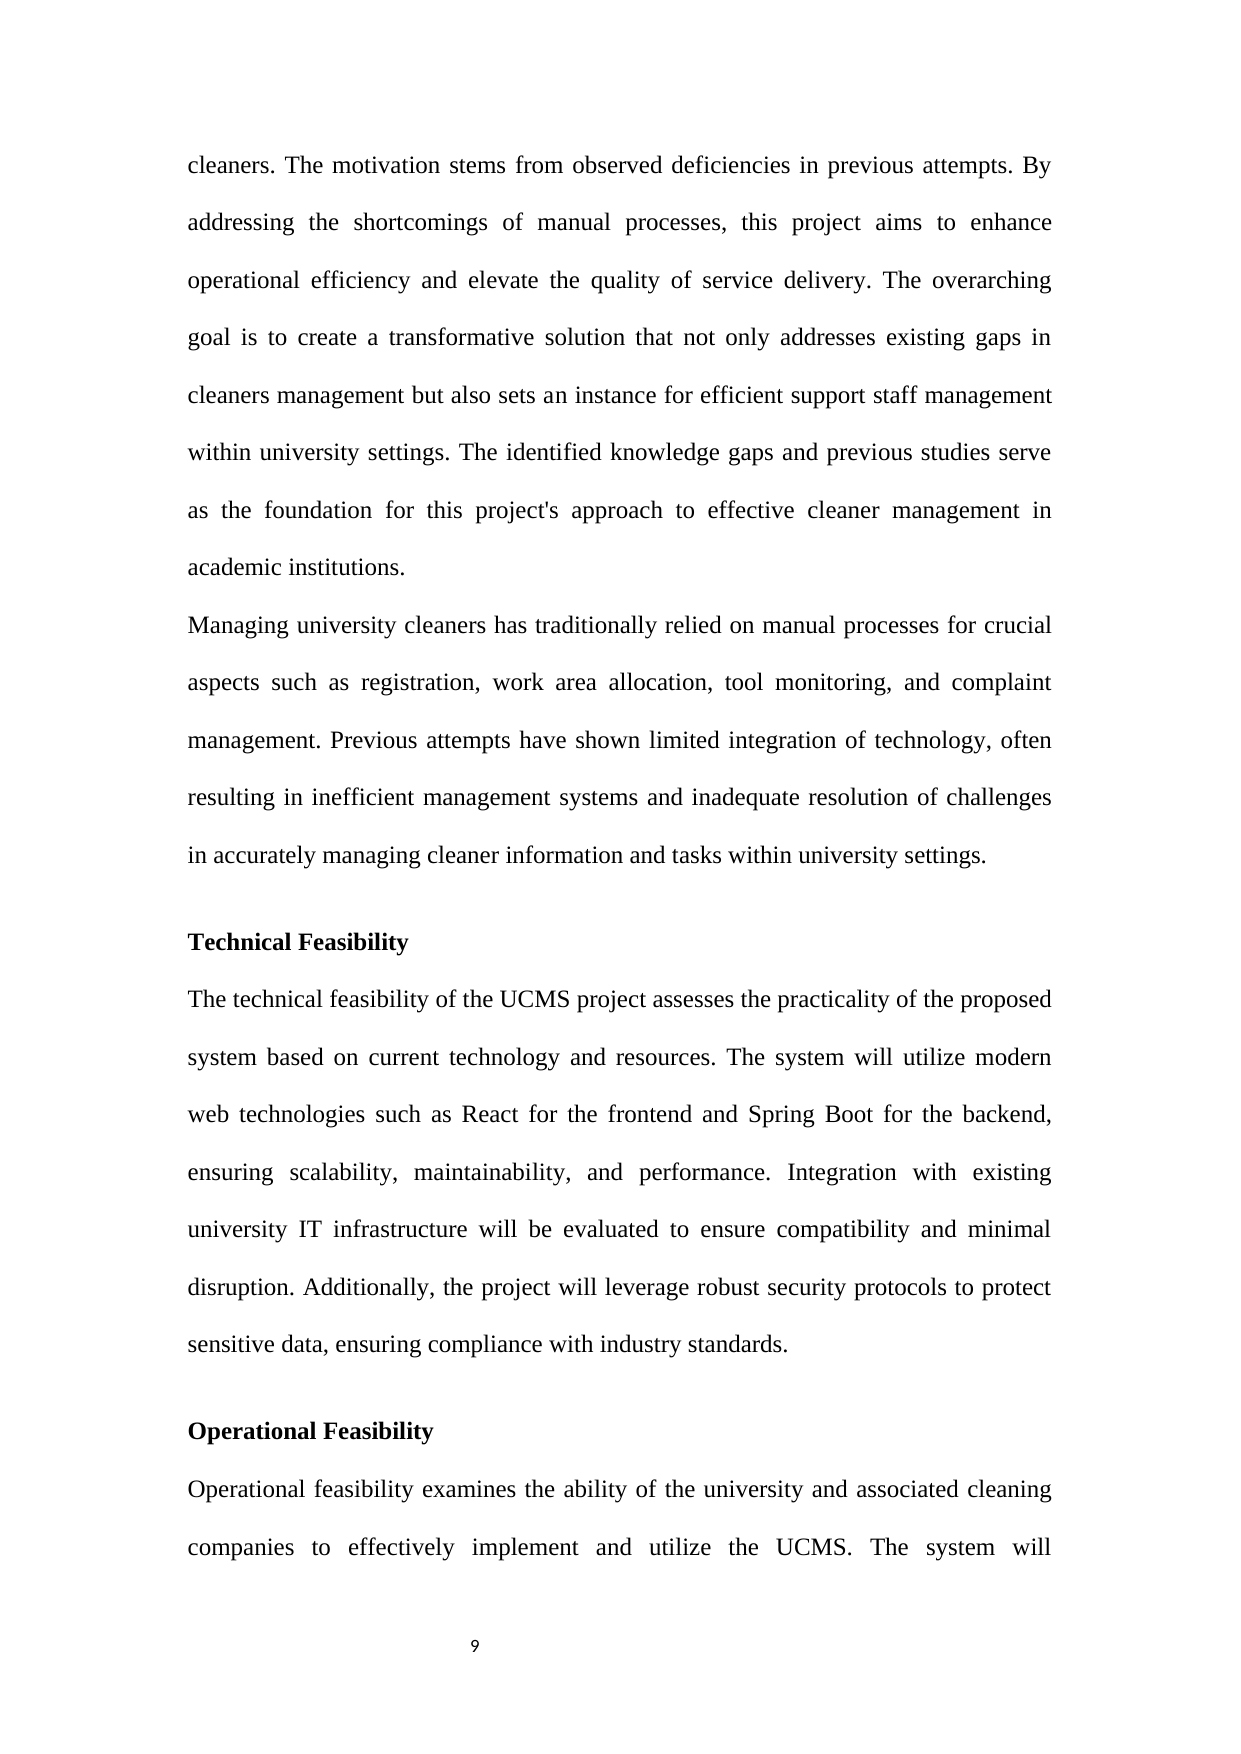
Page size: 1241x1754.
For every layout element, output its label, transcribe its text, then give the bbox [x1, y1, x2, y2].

text The technical feasibility of the UCMS project assesses the practicality of the proposed system based on current technology and resources. The system will utilize modern web technologies such as React for the frontend and Spring Boot for the backend, ensuring scalability, maintainability, and performance. Integration with existing university IT infrastructure will be evaluated to ensure compatibility and minimal disruption. Additionally, the project will leverage robust security protocols to protect sensitive data, ensuring compliance with industry standards. [187, 984, 1053, 1358]
subtitle Operational Feasibility [187, 1416, 1053, 1445]
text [187, 1474, 1053, 1560]
text Managing university cleaners has traditionally relied on manual processes for crucial aspects such as registration, work area allocation, tool monitoring, and complaint management. Previous attempts have shown limited integration of technology, often resulting in inefficient management systems and inadequate resolution of challenges in accurately managing cleaner information and tasks within university settings. [187, 610, 1053, 869]
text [187, 150, 1053, 581]
subtitle Technical Feasibility [187, 927, 1053, 955]
